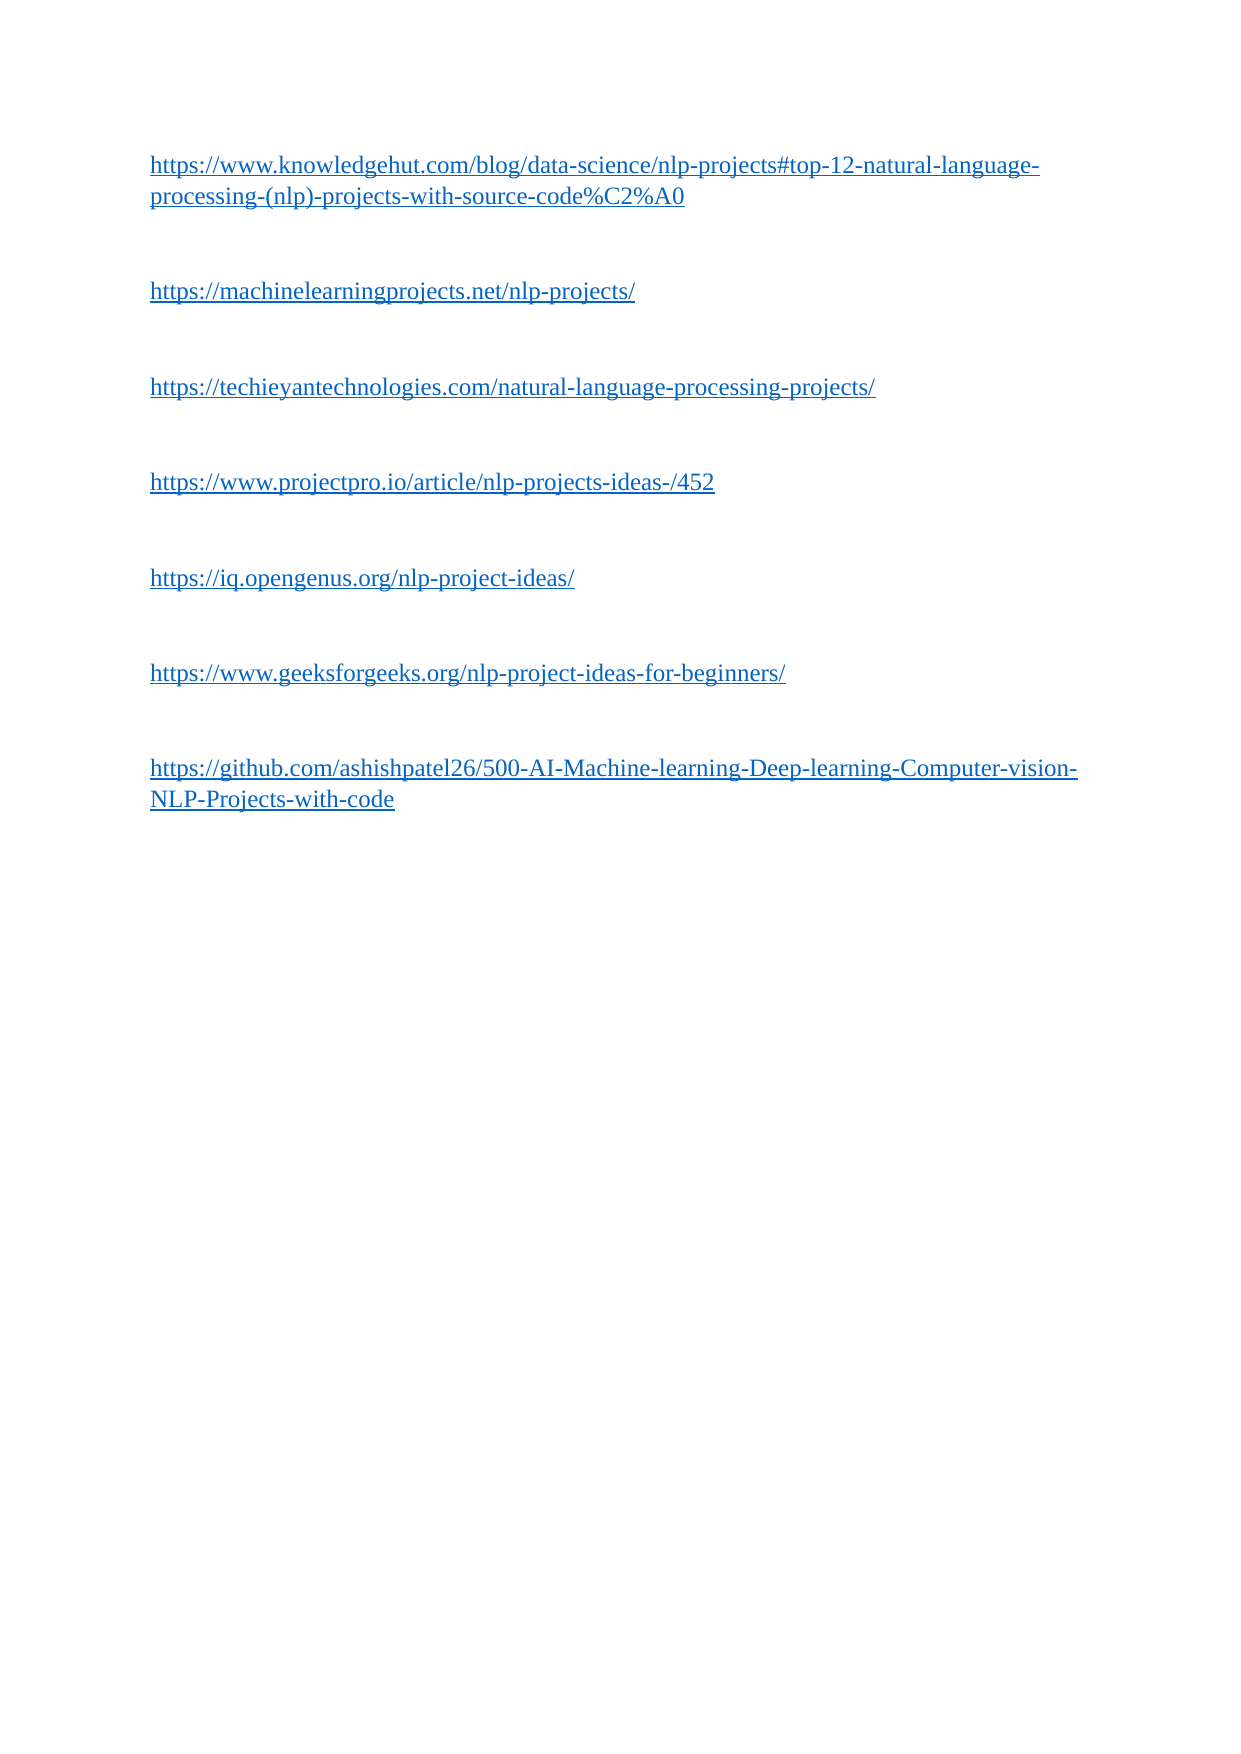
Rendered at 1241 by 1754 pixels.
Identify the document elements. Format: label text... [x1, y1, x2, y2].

text https://machinelearningprojects.net/nlp-projects/ [150, 276, 1090, 305]
text https://www.projectpro.io/article/nlp-projects-ideas-/452 [150, 467, 1090, 496]
text https://github.com/ashishpatel26/500-AI-Machine-learning-Deep-learning-Computer-vision-NLP-Projects-with-code [150, 753, 1090, 813]
text https://www.knowledgehut.com/blog/data-science/nlp-projects#top-12-natural-language-processing-(nlp)-projects-with-source-code%C2%A0 [150, 150, 1090, 210]
text https://techieyantechnologies.com/natural-language-processing-projects/ [150, 372, 1090, 401]
text https://iq.opengenus.org/nlp-project-ideas/ [150, 563, 1090, 591]
text https://www.geeksforgeeks.org/nlp-project-ideas-for-beginners/ [150, 658, 1090, 687]
